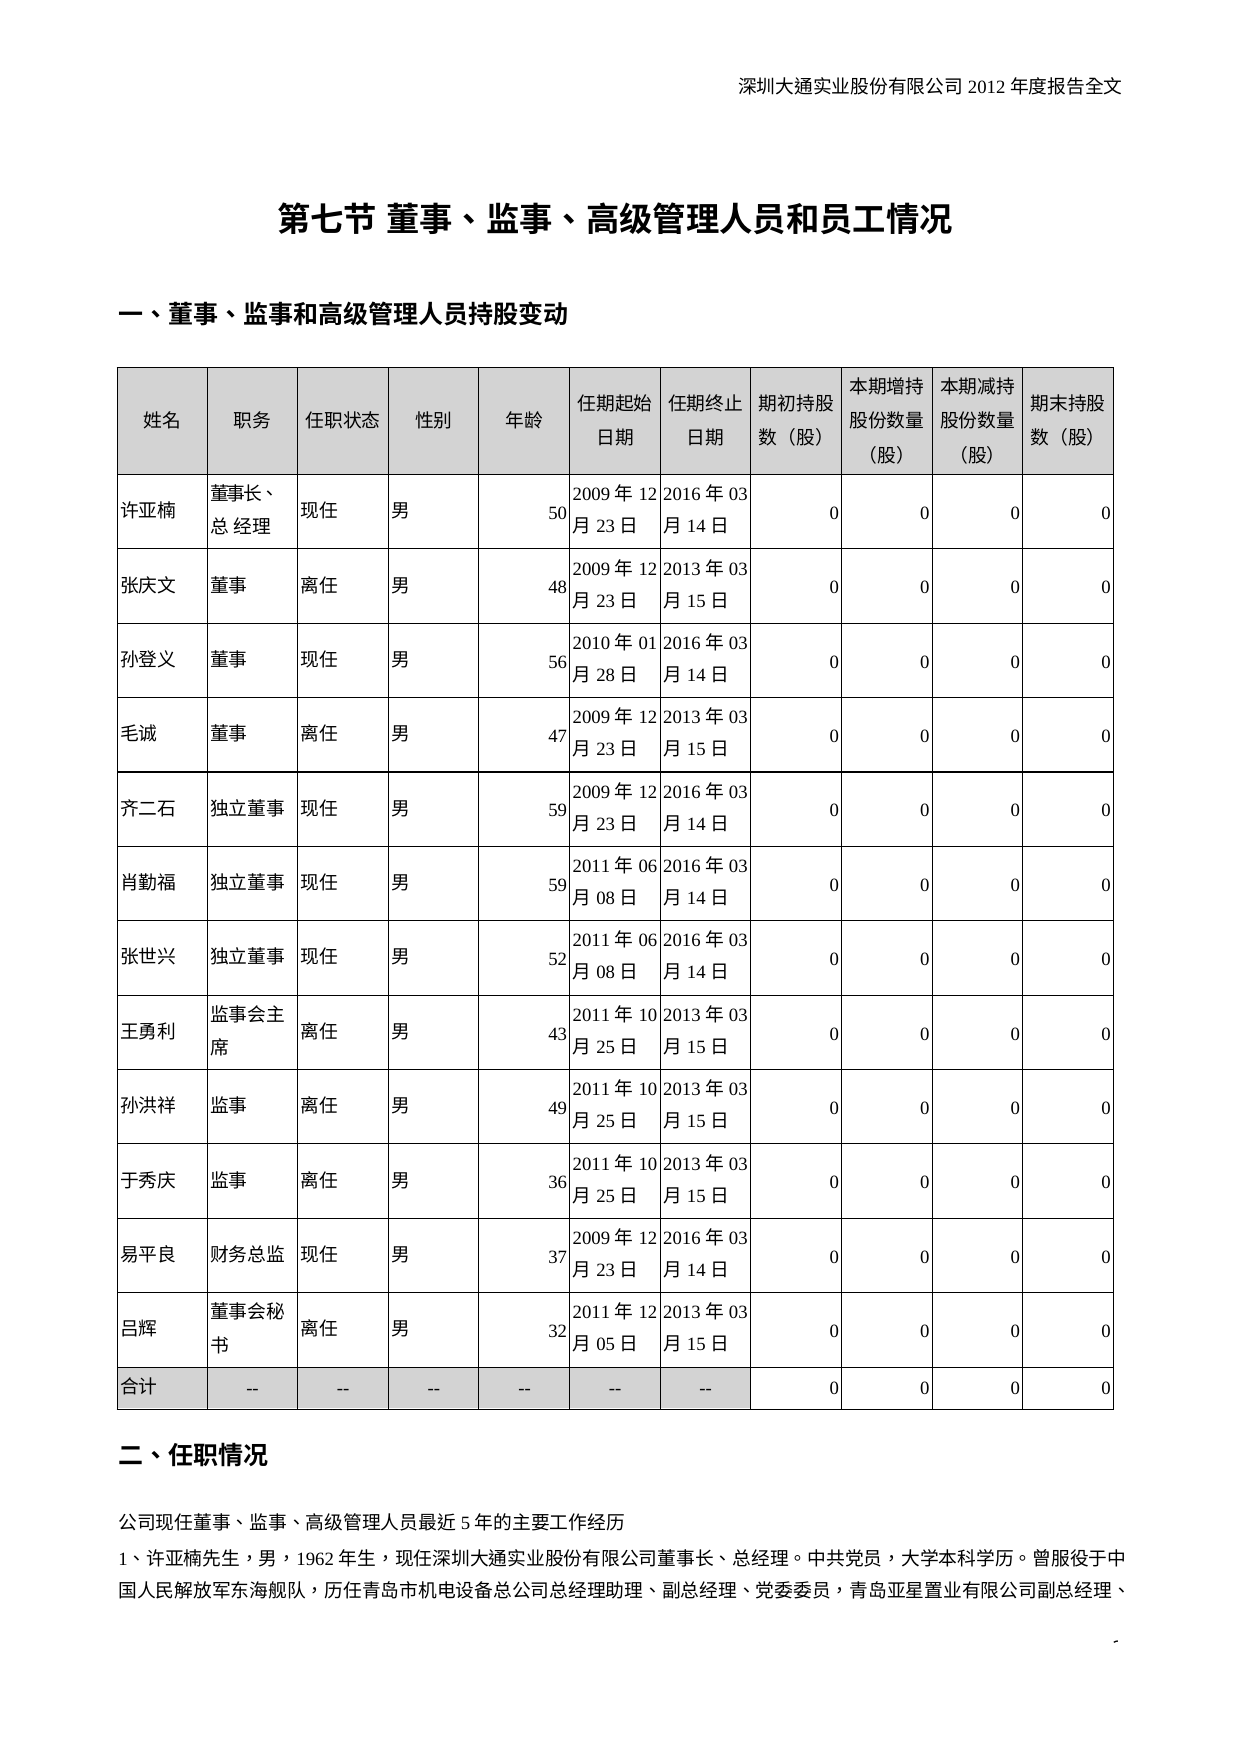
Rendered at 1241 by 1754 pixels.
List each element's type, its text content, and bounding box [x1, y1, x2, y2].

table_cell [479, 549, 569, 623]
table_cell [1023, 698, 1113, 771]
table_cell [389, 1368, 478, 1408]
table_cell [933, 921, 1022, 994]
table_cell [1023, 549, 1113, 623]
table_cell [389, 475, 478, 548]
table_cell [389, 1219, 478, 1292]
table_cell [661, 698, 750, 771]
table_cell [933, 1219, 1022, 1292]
subtitle 第七节 董事、监事、高级管理人员和员工情况 [277, 196, 1123, 242]
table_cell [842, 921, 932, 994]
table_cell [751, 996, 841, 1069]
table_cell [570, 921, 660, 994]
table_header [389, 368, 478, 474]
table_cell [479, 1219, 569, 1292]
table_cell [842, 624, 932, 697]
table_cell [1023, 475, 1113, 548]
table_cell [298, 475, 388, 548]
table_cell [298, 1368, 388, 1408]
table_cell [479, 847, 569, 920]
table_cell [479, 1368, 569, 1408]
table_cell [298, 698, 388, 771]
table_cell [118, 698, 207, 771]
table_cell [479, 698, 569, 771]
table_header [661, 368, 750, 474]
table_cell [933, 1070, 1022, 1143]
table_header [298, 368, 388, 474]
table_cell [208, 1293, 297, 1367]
subtitle 二、任职情况 [118, 1438, 1123, 1472]
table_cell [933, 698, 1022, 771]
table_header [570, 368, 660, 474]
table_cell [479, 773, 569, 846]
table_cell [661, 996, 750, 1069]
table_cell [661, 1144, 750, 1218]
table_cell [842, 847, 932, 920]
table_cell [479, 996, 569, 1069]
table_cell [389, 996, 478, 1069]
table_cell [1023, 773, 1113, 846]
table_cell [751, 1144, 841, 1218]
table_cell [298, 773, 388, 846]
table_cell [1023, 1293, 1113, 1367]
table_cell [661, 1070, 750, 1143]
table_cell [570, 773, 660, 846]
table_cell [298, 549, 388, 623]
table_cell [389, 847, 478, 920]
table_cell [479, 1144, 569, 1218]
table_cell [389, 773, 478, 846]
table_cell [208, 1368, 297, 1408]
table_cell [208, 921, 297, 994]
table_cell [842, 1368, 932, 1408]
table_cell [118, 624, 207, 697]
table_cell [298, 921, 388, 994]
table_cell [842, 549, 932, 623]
text 公司现任董事、监事、高级管理人员最近 5 年的主要工作经历 [118, 1509, 1123, 1535]
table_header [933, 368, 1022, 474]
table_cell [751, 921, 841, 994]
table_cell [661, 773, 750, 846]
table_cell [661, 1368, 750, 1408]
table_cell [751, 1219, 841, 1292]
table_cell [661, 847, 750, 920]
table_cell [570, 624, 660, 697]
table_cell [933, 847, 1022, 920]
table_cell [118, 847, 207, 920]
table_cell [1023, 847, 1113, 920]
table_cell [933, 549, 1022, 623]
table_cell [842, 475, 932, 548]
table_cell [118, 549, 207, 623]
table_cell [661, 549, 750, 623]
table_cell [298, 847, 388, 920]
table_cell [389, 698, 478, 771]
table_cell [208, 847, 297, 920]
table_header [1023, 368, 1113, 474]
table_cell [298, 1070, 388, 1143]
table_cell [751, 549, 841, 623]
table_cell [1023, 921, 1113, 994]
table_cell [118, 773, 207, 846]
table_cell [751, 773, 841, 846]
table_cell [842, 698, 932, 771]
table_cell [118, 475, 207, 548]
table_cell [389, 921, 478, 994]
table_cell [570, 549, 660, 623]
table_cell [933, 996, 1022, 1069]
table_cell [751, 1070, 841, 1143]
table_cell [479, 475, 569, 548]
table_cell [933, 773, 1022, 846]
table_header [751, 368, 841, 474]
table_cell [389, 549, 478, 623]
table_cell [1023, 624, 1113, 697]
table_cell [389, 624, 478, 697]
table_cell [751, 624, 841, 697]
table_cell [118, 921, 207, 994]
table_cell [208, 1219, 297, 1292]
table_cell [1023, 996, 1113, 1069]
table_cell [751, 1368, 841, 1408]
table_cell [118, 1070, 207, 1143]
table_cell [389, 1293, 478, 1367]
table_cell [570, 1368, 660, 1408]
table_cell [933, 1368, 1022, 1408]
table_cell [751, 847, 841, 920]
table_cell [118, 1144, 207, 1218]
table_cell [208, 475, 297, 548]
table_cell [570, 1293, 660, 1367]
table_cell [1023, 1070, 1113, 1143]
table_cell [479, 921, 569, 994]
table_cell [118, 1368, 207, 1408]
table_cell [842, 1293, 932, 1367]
text 1、许亚楠先生，男，1962 年生，现任深圳大通实业股份有限公司董事长、总经理。中共党员，大学本科学历。曾服役于中 国人民解放军东海舰队，历任青岛市机电设备总公司总经理助理、副总经理、党委委员，青岛亚星置业有限公司副总经理、 [118, 1546, 1133, 1603]
subtitle 一、董事、监事和高级管理人员持股变动 [118, 297, 1123, 331]
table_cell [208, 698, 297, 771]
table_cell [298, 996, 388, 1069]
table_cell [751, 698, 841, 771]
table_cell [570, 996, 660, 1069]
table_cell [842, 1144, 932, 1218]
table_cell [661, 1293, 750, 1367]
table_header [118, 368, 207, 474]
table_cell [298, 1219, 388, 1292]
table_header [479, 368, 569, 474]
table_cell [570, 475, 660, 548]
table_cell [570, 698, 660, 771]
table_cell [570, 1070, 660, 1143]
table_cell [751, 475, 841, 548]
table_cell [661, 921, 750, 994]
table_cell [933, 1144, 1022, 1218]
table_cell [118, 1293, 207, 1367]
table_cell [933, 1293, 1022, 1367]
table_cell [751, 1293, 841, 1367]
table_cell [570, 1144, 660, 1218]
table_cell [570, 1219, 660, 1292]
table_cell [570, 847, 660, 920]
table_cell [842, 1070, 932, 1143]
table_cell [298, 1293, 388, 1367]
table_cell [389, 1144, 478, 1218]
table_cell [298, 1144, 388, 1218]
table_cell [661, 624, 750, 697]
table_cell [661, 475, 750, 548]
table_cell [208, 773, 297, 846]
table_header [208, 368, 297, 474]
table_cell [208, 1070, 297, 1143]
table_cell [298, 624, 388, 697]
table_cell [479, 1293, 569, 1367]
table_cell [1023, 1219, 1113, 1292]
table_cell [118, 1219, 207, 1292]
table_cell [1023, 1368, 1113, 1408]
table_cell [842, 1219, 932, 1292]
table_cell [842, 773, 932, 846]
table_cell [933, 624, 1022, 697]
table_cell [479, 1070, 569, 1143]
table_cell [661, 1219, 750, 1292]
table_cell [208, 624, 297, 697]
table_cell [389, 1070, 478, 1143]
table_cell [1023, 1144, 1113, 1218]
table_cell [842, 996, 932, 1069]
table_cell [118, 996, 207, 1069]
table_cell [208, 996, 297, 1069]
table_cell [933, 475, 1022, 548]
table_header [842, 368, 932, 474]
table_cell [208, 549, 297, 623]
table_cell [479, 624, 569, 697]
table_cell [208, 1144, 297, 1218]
